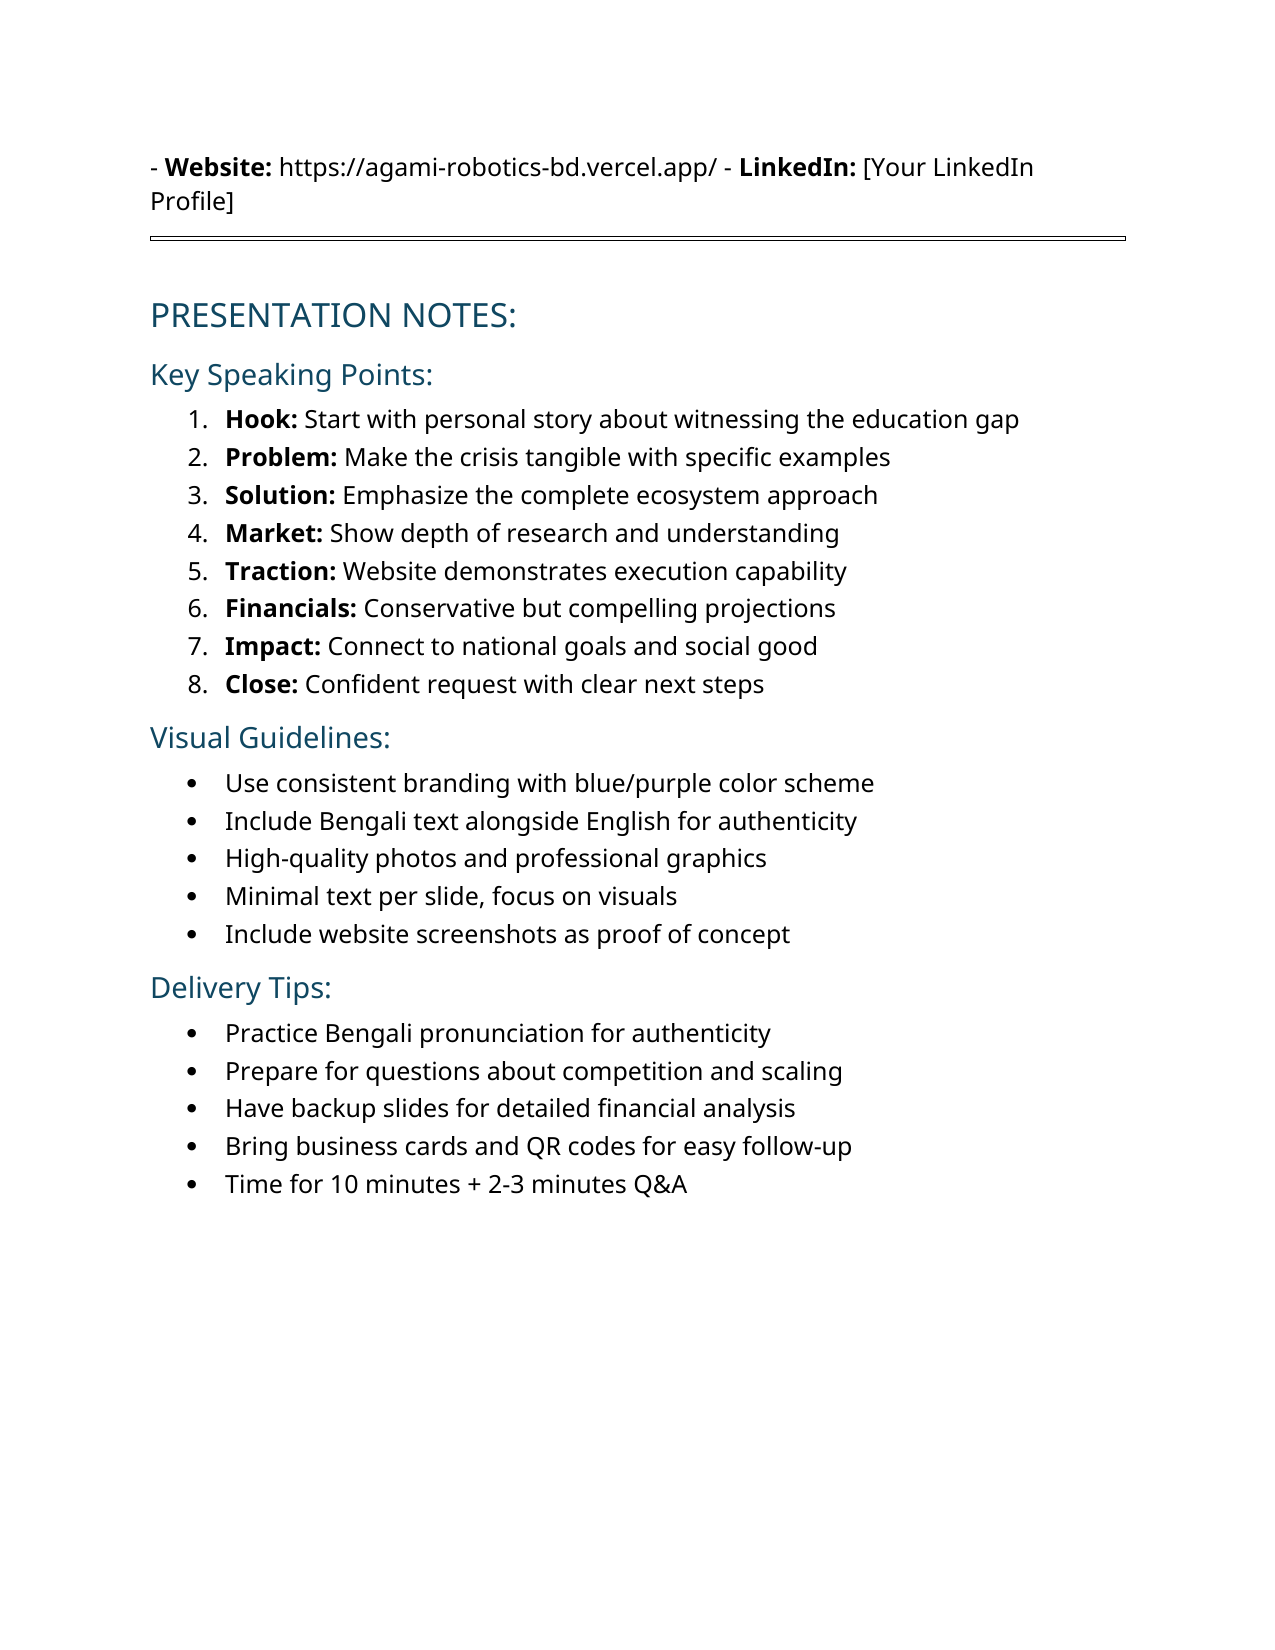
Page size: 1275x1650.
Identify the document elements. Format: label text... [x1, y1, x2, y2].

list Time for 10 minutes + 2-3 minutes Q&A [187, 1167, 1125, 1201]
list Prepare for questions about competition and scaling [187, 1053, 1125, 1087]
subtitle PRESENTATION NOTES: [150, 292, 1125, 337]
subtitle Delivery Tips: [150, 967, 1125, 1007]
list Minimal text per slide, focus on visuals [187, 879, 1125, 913]
list Include Bengali text alongside English for authenticity [187, 803, 1125, 837]
list Hook: Start with personal story about witnessing the education gap [187, 402, 1125, 436]
subtitle Key Speaking Points: [150, 354, 1125, 393]
list Solution: Emphasize the complete ecosystem approach [187, 477, 1125, 512]
list Traction: Website demonstrates execution capability [187, 553, 1125, 587]
list Include website screenshots as proof of concept [187, 917, 1125, 951]
list Practice Bengali pronunciation for authenticity [187, 1015, 1125, 1049]
list Problem: Make the crisis tangible with specific examples [187, 440, 1125, 474]
list Market: Show depth of research and understanding [187, 515, 1125, 549]
subtitle Visual Guidelines: [150, 717, 1125, 757]
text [150, 150, 1125, 218]
list Bring business cards and QR codes for easy follow-up [187, 1129, 1125, 1163]
list Impact: Connect to national goals and social good [187, 629, 1125, 663]
list Close: Confident request with clear next steps [187, 667, 1125, 701]
list Use consistent branding with blue/purple color scheme [187, 765, 1125, 799]
list Financials: Conservative but compelling projections [187, 591, 1125, 625]
list Have backup slides for detailed financial analysis [187, 1091, 1125, 1125]
list High-quality photos and professional graphics [187, 841, 1125, 875]
